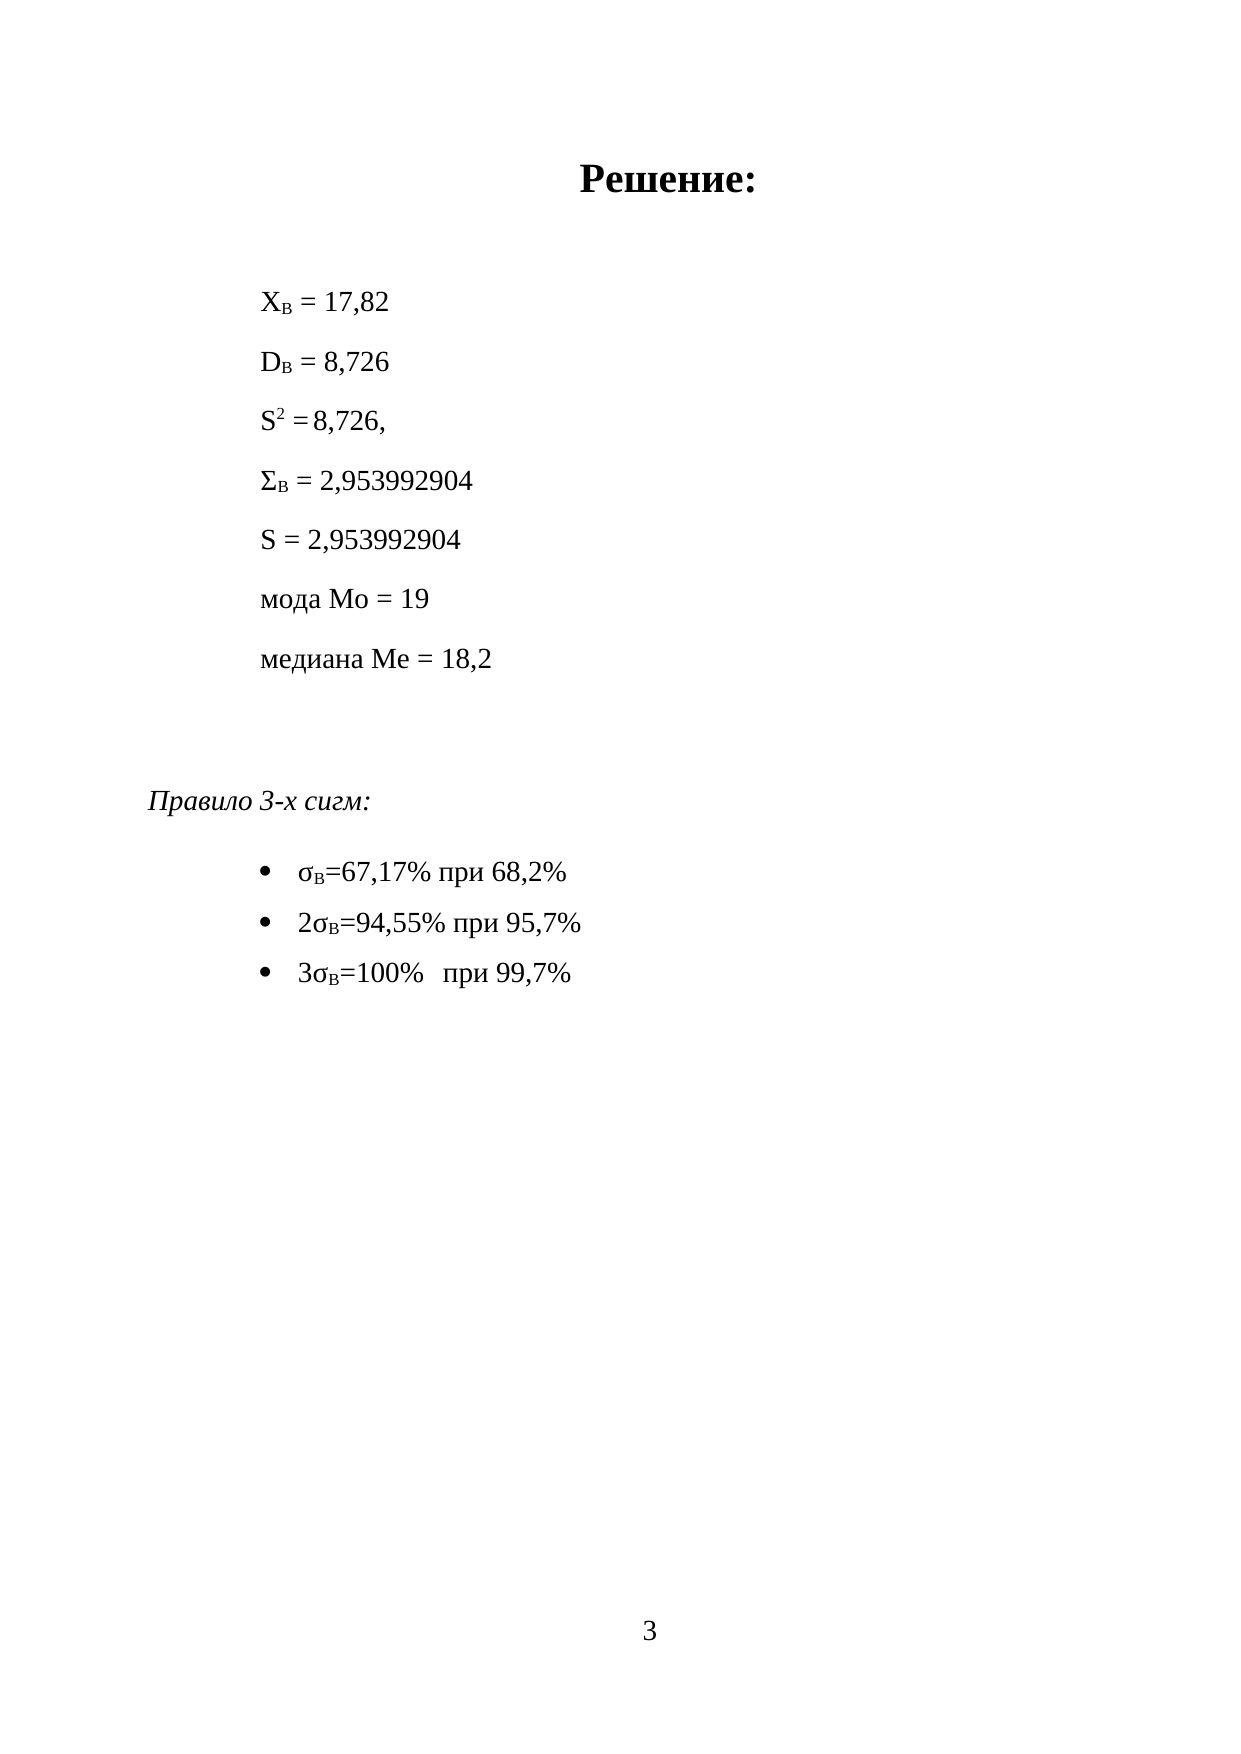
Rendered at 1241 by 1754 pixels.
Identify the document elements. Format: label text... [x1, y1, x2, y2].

text S = 2,953992904 [260, 522, 1152, 556]
text DB = 8,726 [260, 344, 1152, 377]
text мода Mo = 19 [260, 581, 1152, 615]
list σB=67,17% при 68,2% [260, 854, 1152, 888]
text ΣB = 2,953992904 [260, 463, 1152, 496]
list 2σB=94,55% при 95,7% [260, 905, 1152, 938]
list 3σB=100% при 99,7% [260, 955, 1152, 989]
text медиана Me = 18,2 [260, 641, 1152, 674]
text S2 = 8,726, [260, 403, 1152, 437]
text Правило 3-х сигм: [148, 783, 1152, 817]
text Решение: [185, 153, 1152, 201]
text XB = 17,82 [260, 284, 1152, 318]
